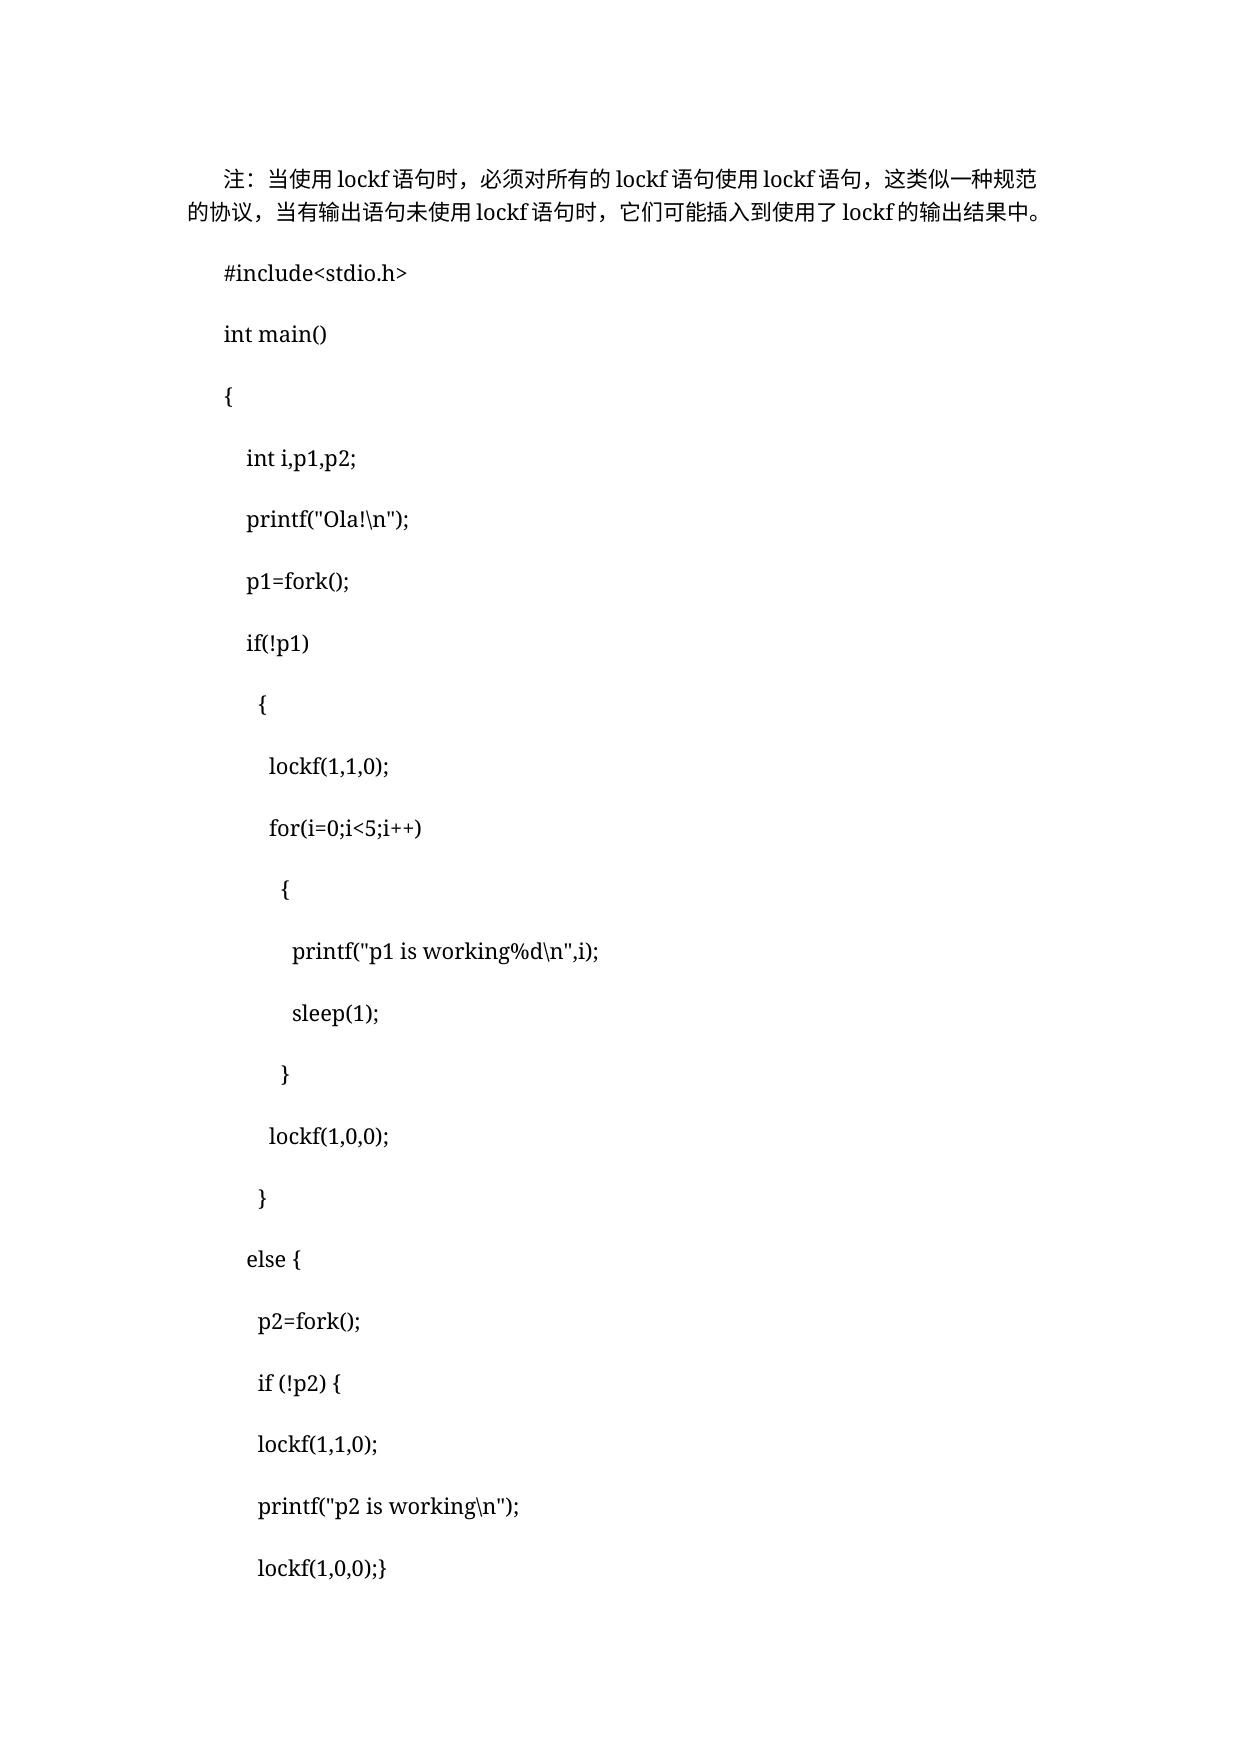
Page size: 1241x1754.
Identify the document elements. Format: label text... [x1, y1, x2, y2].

text { [187, 873, 1053, 905]
text 注：当使用lockf语句时，必须对所有的lockf语句使用lockf语句，这类似一种规范的协议，当有输出语句未使用lockf语句时，它们可能插入到使用了lockf的输出结果中。 [187, 162, 1053, 227]
text for(i=0;i<5;i++) [187, 811, 1053, 844]
text printf("p1 is working%d\n",i); [187, 934, 1053, 967]
text p2=fork(); [187, 1304, 1053, 1337]
text else { [187, 1243, 1053, 1275]
text #include<stdio.h> [187, 256, 1053, 289]
text sleep(1); [187, 996, 1053, 1029]
text p1=fork(); [187, 564, 1053, 597]
text lockf(1,0,0);} [187, 1551, 1053, 1584]
text printf("p2 is working\n"); [187, 1489, 1053, 1522]
text lockf(1,1,0); [187, 749, 1053, 782]
text if(!p1) [187, 626, 1053, 659]
text { [187, 379, 1053, 412]
text lockf(1,1,0); [187, 1428, 1053, 1460]
text lockf(1,0,0); [187, 1119, 1053, 1152]
text } [187, 1058, 1053, 1090]
text printf("Ola!\n"); [187, 503, 1053, 535]
text int main() [187, 318, 1053, 350]
text if (!p2) { [187, 1366, 1053, 1399]
text int i,p1,p2; [187, 441, 1053, 474]
text } [187, 1181, 1053, 1214]
text { [187, 688, 1053, 720]
